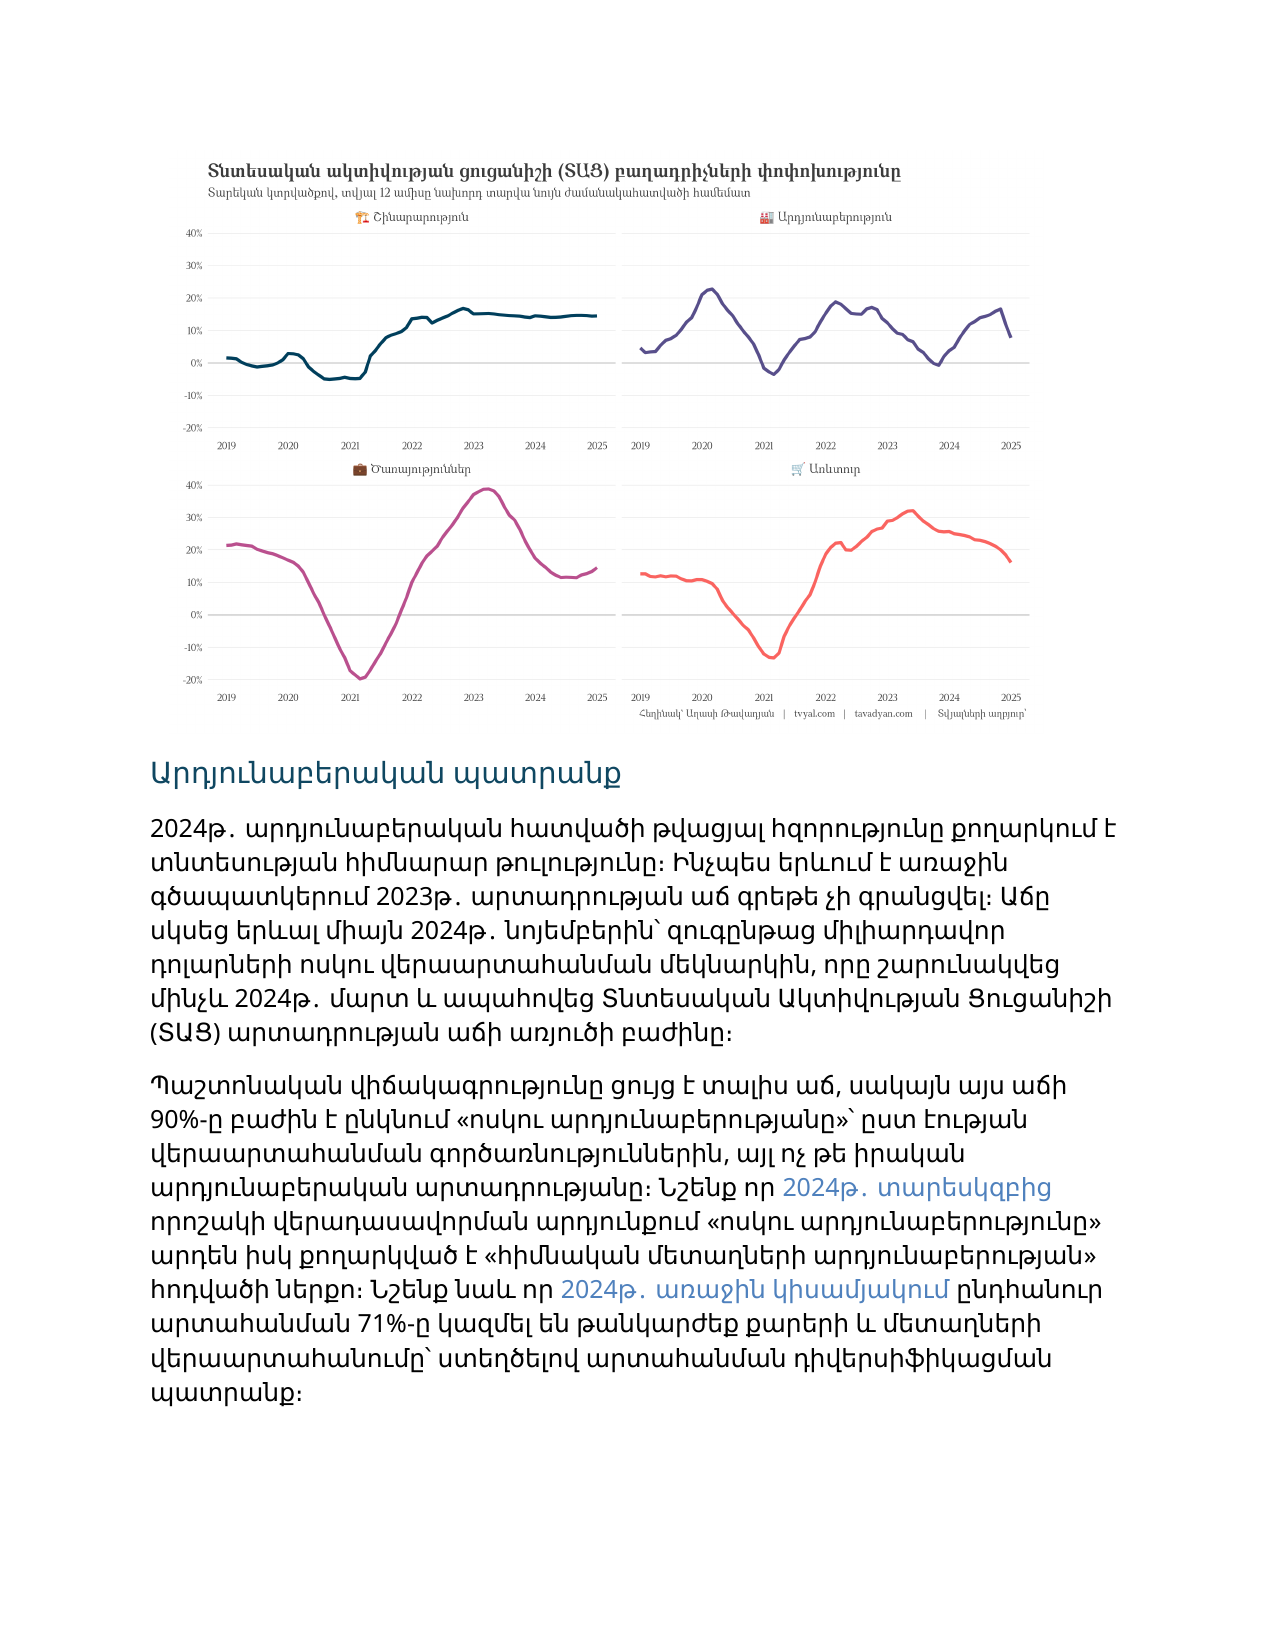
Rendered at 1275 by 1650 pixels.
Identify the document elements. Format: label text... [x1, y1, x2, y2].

picture [168, 150, 1044, 734]
text Պաշտոնական վիճակագրությունը ցույց է տալիս աճ, սակայն այս աճի 90%-ը բաժին է ընկնում «ոսկու արդյունաբերությանը»՝ ըստ էության վերաարտահանման գործառնություններին, այլ ոչ թե իրական արդյունաբերական արտադրությանը։ Նշենք որ 2024թ․ տարեսկզբից որոշակի վերադասավորման արդյունքում «ոսկու արդյունաբերությունը» արդեն իսկ քողարկված է «հիմնական մետաղների արդյունաբերության» հոդվածի ներքո։ Նշենք նաև որ 2024թ․ առաջին կիսամյակում ընդհանուր արտահանման 71%-ը կազմել են թանկարժեք քարերի և մետաղների վերաարտահանումը՝ ստեղծելով արտահանման դիվերսիֆիկացման պատրանք։ [150, 1068, 1125, 1408]
text 2024թ․ արդյունաբերական հատվածի թվացյալ հզորությունը քողարկում է տնտեսության հիմնարար թուլությունը։ Ինչպես երևում է առաջին գծապատկերում 2023թ․ արտադրության աճ գրեթե չի գրանցվել։ Աճը սկսեց երևալ միայն 2024թ․ նոյեմբերին՝ զուգընթաց միլիարդավոր դոլարների ոսկու վերաարտահանման մեկնարկին, որը շարունակվեց մինչև 2024թ․ մարտ և ապահովեց Տնտեսական Ակտիվության Ցուցանիշի (ՏԱՑ) արտադրության աճի առյուծի բաժինը։ [150, 811, 1125, 1049]
subtitle Արդյունաբերական պատրանք [150, 752, 1125, 792]
